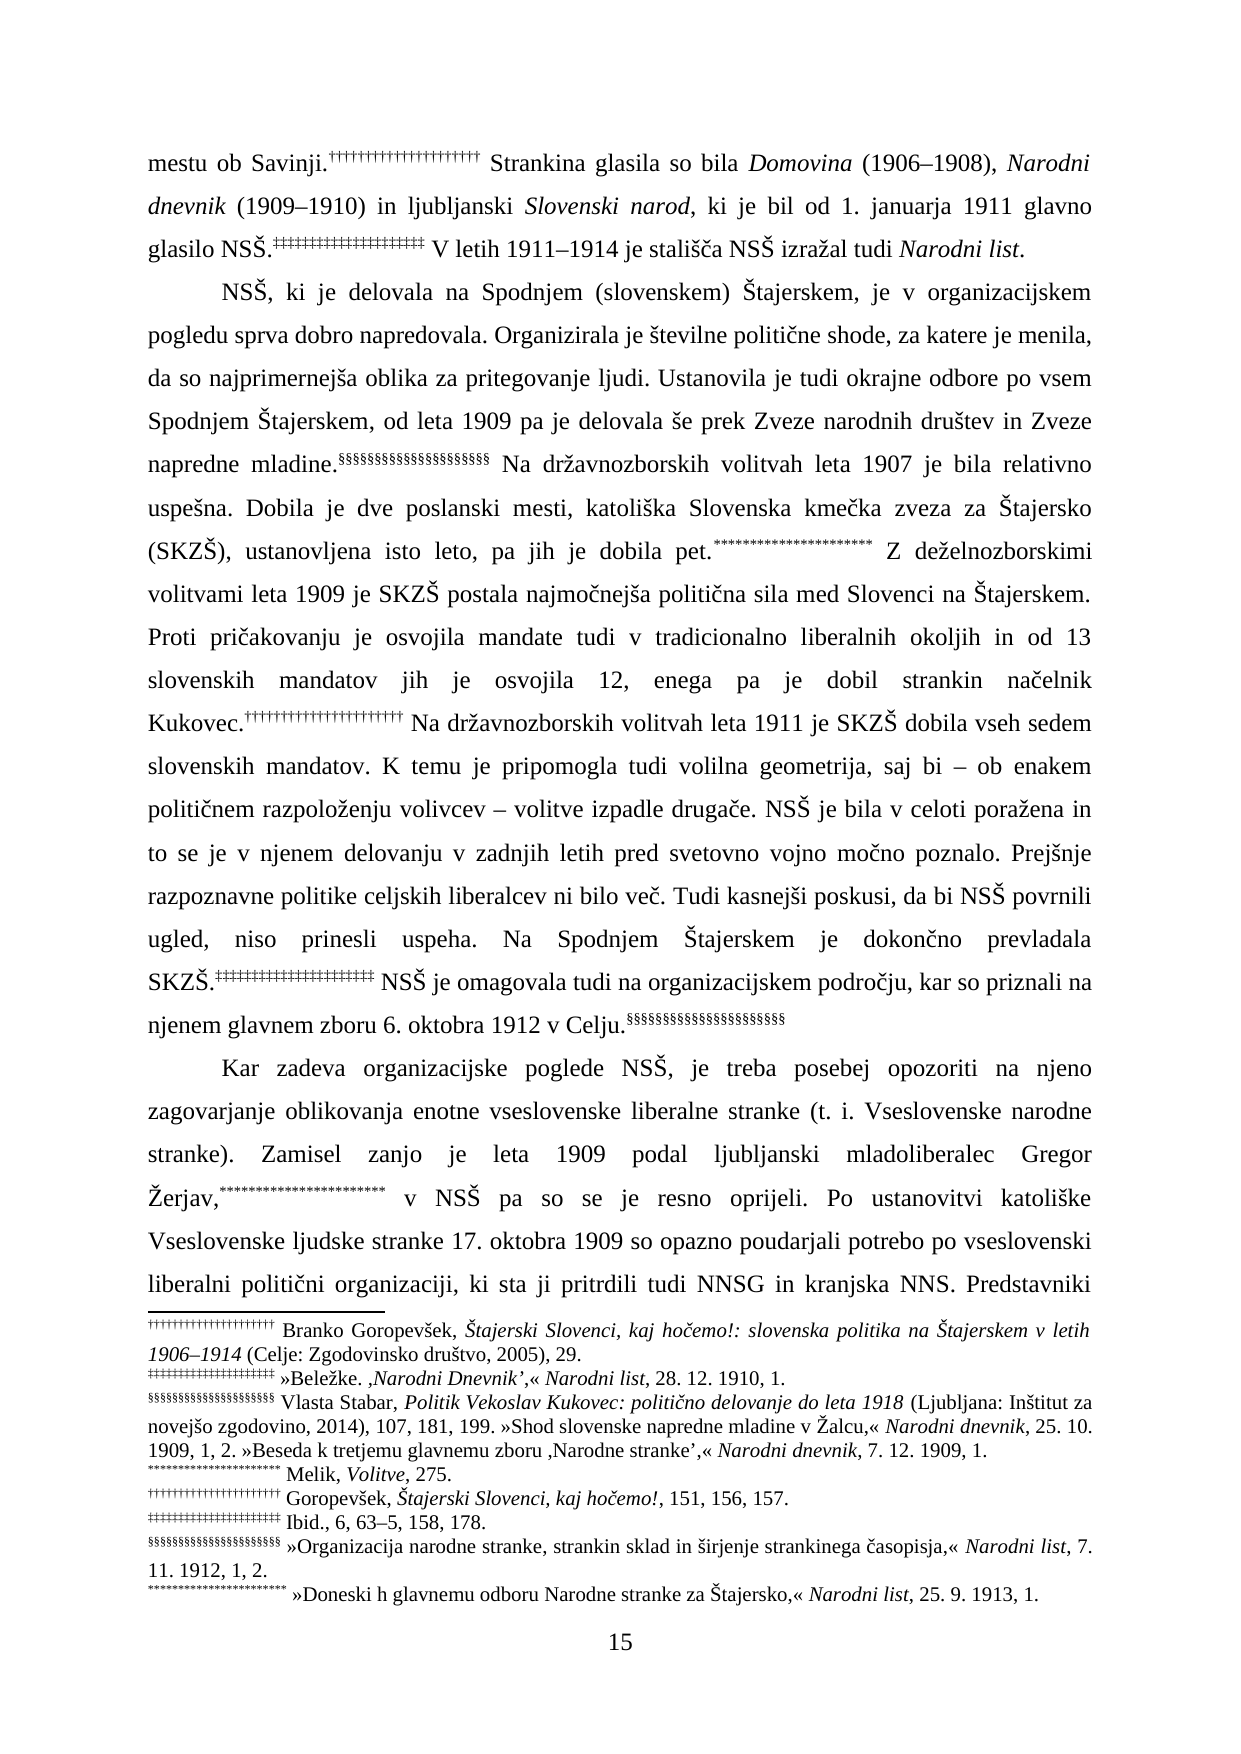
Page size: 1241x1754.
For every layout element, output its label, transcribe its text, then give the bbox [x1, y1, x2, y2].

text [148, 1053, 1093, 1298]
text NSŠ, ki je delovala na Spodnjem (slovenskem) Štajerskem, je v organizacijskem pogledu sprva dobro napredovala. Organizirala je številne politične shode, za katere je menila, da so najprimernejša oblika za pritegovanje ljudi. Ustanovila je tudi okrajne odbore po vsem Spodnjem Štajerskem, od leta 1909 pa je delovala še prek Zveze narodnih društev in Zveze napredne mladine. Na državnozborskih volitvah leta 1907 je bila relativno uspešna. Dobila je dve poslanski mesti, katoliška Slovenska kmečka zveza za Štajersko (SKZŠ), ustanovljena isto leto, pa jih je dobila pet. Z deželnozborskimi volitvami leta 1909 je SKZŠ postala najmočnejša politična sila med Slovenci na Štajerskem. Proti pričakovanju je osvojila mandate tudi v tradicionalno liberalnih okoljih in od 13 slovenskih mandatov jih je osvojila 12, enega pa je dobil strankin načelnik Kukovec. Na državnozborskih volitvah leta 1911 je SKZŠ dobila vseh sedem slovenskih mandatov. K temu je pripomogla tudi volilna geometrija, saj bi – ob enakem političnem razpoloženju volivcev – volitve izpadle drugače. NSŠ je bila v celoti poražena in to se je v njenem delovanju v zadnjih letih pred svetovno vojno močno poznalo. Prejšnje razpoznavne politike celjskih liberalcev ni bilo več. Tudi kasnejši poskusi, da bi NSŠ povrnili ugled, niso prinesli uspeha. Na Spodnjem Štajerskem je dokončno prevladala SKZŠ. NSŠ je omagovala tudi na organizacijskem področju, kar so priznali na njenem glavnem zboru 6. oktobra 1912 v Celju. [148, 277, 1093, 1039]
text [148, 148, 1093, 263]
